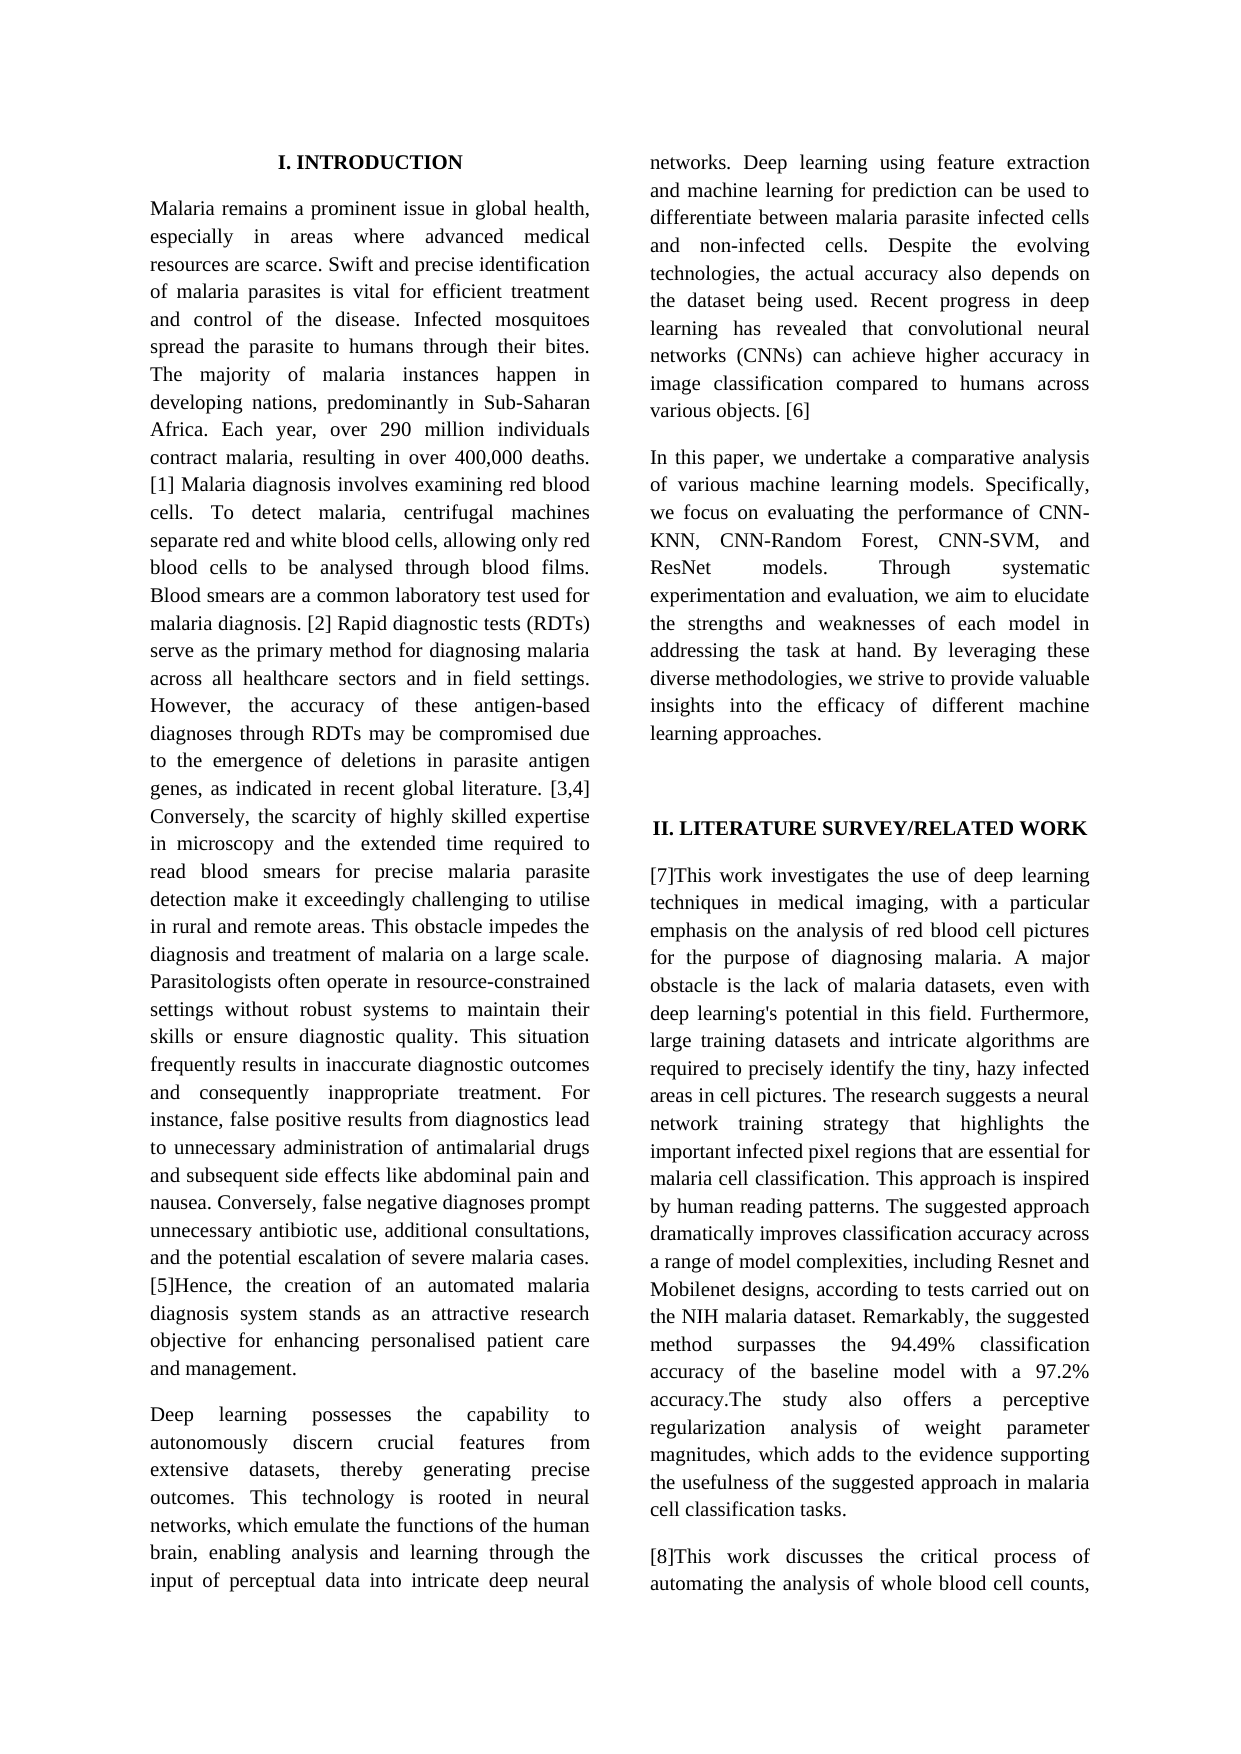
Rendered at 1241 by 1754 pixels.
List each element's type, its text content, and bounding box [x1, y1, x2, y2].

text Deep learning possesses the capability to autonomously discern crucial features from extensive datasets, thereby generating precise outcomes. This technology is rooted in neural networks, which emulate the functions of the human brain, enabling analysis and learning through the input of perceptual data into intricate deep neural networks. Deep learning using feature extraction and machine learning for prediction can be used to differentiate between malaria parasite infected cells and non-infected cells. Despite the evolving technologies, the actual accuracy also depends on the dataset being used. Recent progress in deep learning has revealed that convolutional neural networks (CNNs) can achieve higher accuracy in image classification compared to humans across various objects. [6] [150, 1402, 590, 1592]
text I. INTRODUCTION [150, 150, 590, 174]
text Malaria remains a prominent issue in global health, especially in areas where advanced medical resources are scarce. Swift and precise identification of malaria parasites is vital for efficient treatment and control of the disease. Infected mosquitoes spread the parasite to humans through their bites. The majority of malaria instances happen in developing nations, predominantly in Sub-Saharan Africa. Each year, over 290 million individuals contract malaria, resulting in over 400,000 deaths. [1] Malaria diagnosis involves examining red blood cells. To detect malaria, centrifugal machines separate red and white blood cells, allowing only red blood cells to be analysed through blood films. Blood smears are a common laboratory test used for malaria diagnosis. [2] Rapid diagnostic tests (RDTs) serve as the primary method for diagnosing malaria across all healthcare sectors and in field settings. However, the accuracy of these antigen-based diagnoses through RDTs may be compromised due to the emergence of deletions in parasite antigen genes, as indicated in recent global literature. [3,4] Conversely, the scarcity of highly skilled expertise in microscopy and the extended time required to read blood smears for precise malaria parasite detection make it exceedingly challenging to utilise in rural and remote areas. This obstacle impedes the diagnosis and treatment of malaria on a large scale. Parasitologists often operate in resource-constrained settings without robust systems to maintain their skills or ensure diagnostic quality. This situation frequently results in inaccurate diagnostic outcomes and consequently inappropriate treatment. For instance, false positive results from diagnostics lead to unnecessary administration of antimalarial drugs and subsequent side effects like abdominal pain and nausea. Conversely, false negative diagnoses prompt unnecessary antibiotic use, additional consultations, and the potential escalation of severe malaria cases. [5]Hence, the creation of an automated malaria diagnosis system stands as an attractive research objective for enhancing personalised patient care and management. [150, 196, 590, 1380]
text Deep learning possesses the capability to autonomously discern crucial features from extensive datasets, thereby generating precise outcomes. This technology is rooted in neural networks, which emulate the functions of the human brain, enabling analysis and learning through the input of perceptual data into intricate deep neural networks. Deep learning using feature extraction and machine learning for prediction can be used to differentiate between malaria parasite infected cells and non-infected cells. Despite the evolving technologies, the actual accuracy also depends on the dataset being used. Recent progress in deep learning has revealed that convolutional neural networks (CNNs) can achieve higher accuracy in image classification compared to humans across various objects. [6] [650, 150, 1090, 422]
text In this paper, we undertake a comparative analysis of various machine learning models. Specifically, we focus on evaluating the performance of CNN-KNN, CNN-Random Forest, CNN-SVM, and ResNet models. Through systematic experimentation and evaluation, we aim to elucidate the strengths and weaknesses of each model in addressing the task at hand. By leveraging these diverse methodologies, we strive to provide valuable insights into the efficacy of different machine learning approaches. [650, 445, 1090, 745]
text [7]This work investigates the use of deep learning techniques in medical imaging, with a particular emphasis on the analysis of red blood cell pictures for the purpose of diagnosing malaria. A major obstacle is the lack of malaria datasets, even with deep learning's potential in this field. Furthermore, large training datasets and intricate algorithms are required to precisely identify the tiny, hazy infected areas in cell pictures. The research suggests a neural network training strategy that highlights the important infected pixel regions that are essential for malaria cell classification. This approach is inspired by human reading patterns. The suggested approach dramatically improves classification accuracy across a range of model complexities, including Resnet and Mobilenet designs, according to tests carried out on the NIH malaria dataset. Remarkably, the suggested method surpasses the 94.49% classification accuracy of the baseline model with a 97.2% accuracy.The study also offers a perceptive regularization analysis of weight parameter magnitudes, which adds to the evidence supporting the usefulness of the suggested approach in malaria cell classification tasks. [650, 862, 1090, 1521]
text II. LITERATURE SURVEY/RELATED WORK [650, 816, 1090, 840]
